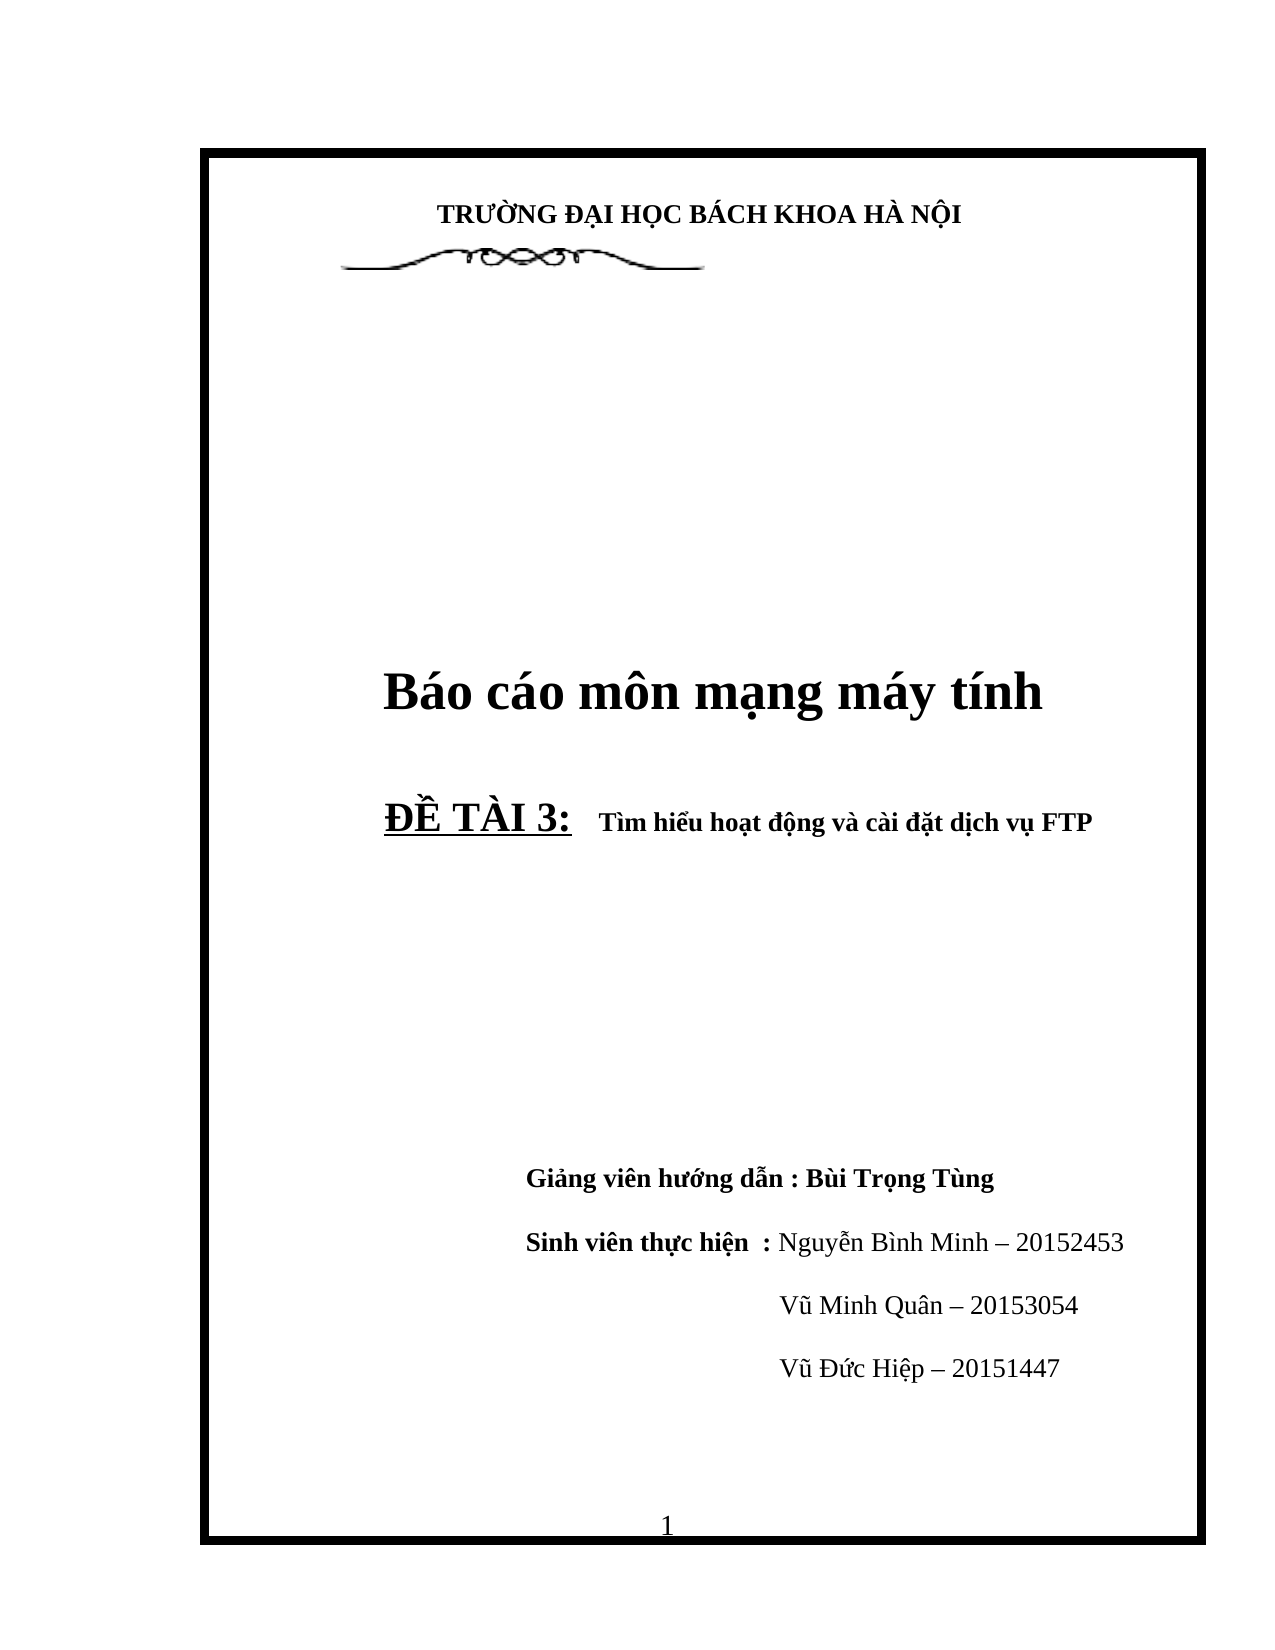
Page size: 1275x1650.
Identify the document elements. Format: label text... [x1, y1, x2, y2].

text Giảng viên hướng dẫn : Bùi Trọng Tùng [209, 1162, 1127, 1193]
text Sinh viên thực hiện : Nguyễn Bình Minh – 20152453 [209, 1226, 1127, 1257]
text Vũ Đức Hiệp – 20151447 [209, 1352, 1127, 1383]
text ĐỀ TÀI 3: Tìm hiểu hoạt động và cài đặt dịch vụ FTP [209, 793, 1127, 841]
text Báo cáo môn mạng máy tính [209, 659, 1127, 721]
text TRƯỜNG ĐẠI HỌC BÁCH KHOA HÀ NỘI [209, 198, 1127, 229]
text Vũ Minh Quân – 20153054 [209, 1289, 1127, 1320]
